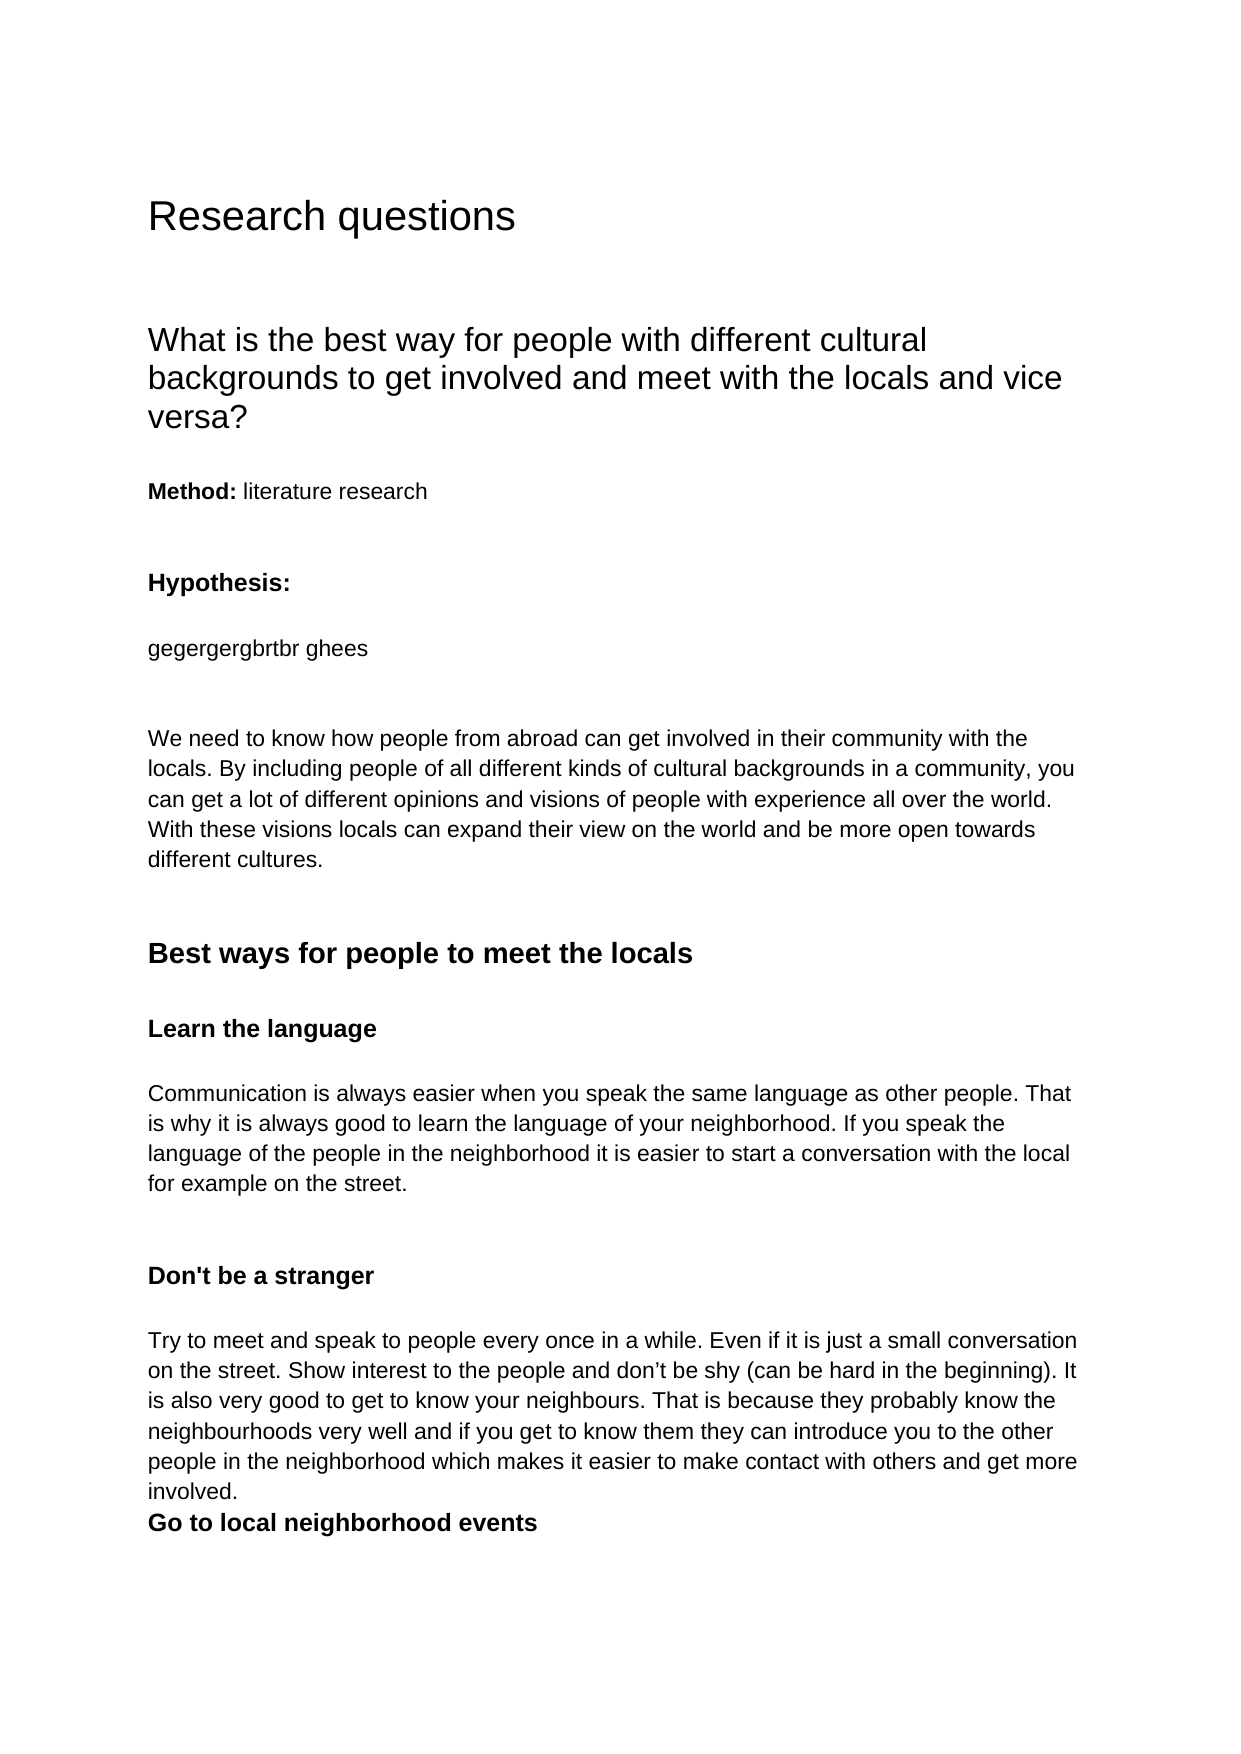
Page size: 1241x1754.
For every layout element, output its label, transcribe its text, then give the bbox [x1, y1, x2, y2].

text Best ways for people to meet the locals [148, 937, 1090, 970]
subtitle Research questions [148, 192, 1090, 239]
text Try to meet and speak to people every once in a while. Even if it is just a small conversation on the street. Show interest to the people and don’t be shy (can be hard in the beginning). It is also very good to get to know your neighbours. That is because they probably know the neighbourhoods very well and if you get to know them they can introduce you to the other people in the neighborhood which makes it easier to make contact with others and get more involved. [148, 1327, 1090, 1504]
text Communication is always easier when you speak the same language as other people. That is why it is always good to learn the language of your neighborhood. If you speak the language of the people in the neighborhood it is easier to start a conversation with the local for example on the street. [148, 1080, 1090, 1197]
text Hypothesis: [148, 568, 1090, 597]
text Method: literature research [148, 478, 1090, 504]
text gegergergbrtbr ghees [148, 634, 1090, 661]
text Learn the language [148, 1014, 1090, 1042]
text Don't be a stranger [148, 1261, 1090, 1290]
subtitle What is the best way for people with different cultural backgrounds to get involved and meet with the locals and vice versa? [148, 320, 1090, 435]
text We need to know how people from abroad can get involved in their community with the locals. By including people of all different kinds of cultural backgrounds in a community, you can get a lot of different opinions and visions of people with experience all over the world. With these visions locals can expand their view on the world and be more open towards different cultures. [148, 725, 1090, 872]
text Go to local neighborhood events [148, 1508, 1090, 1537]
